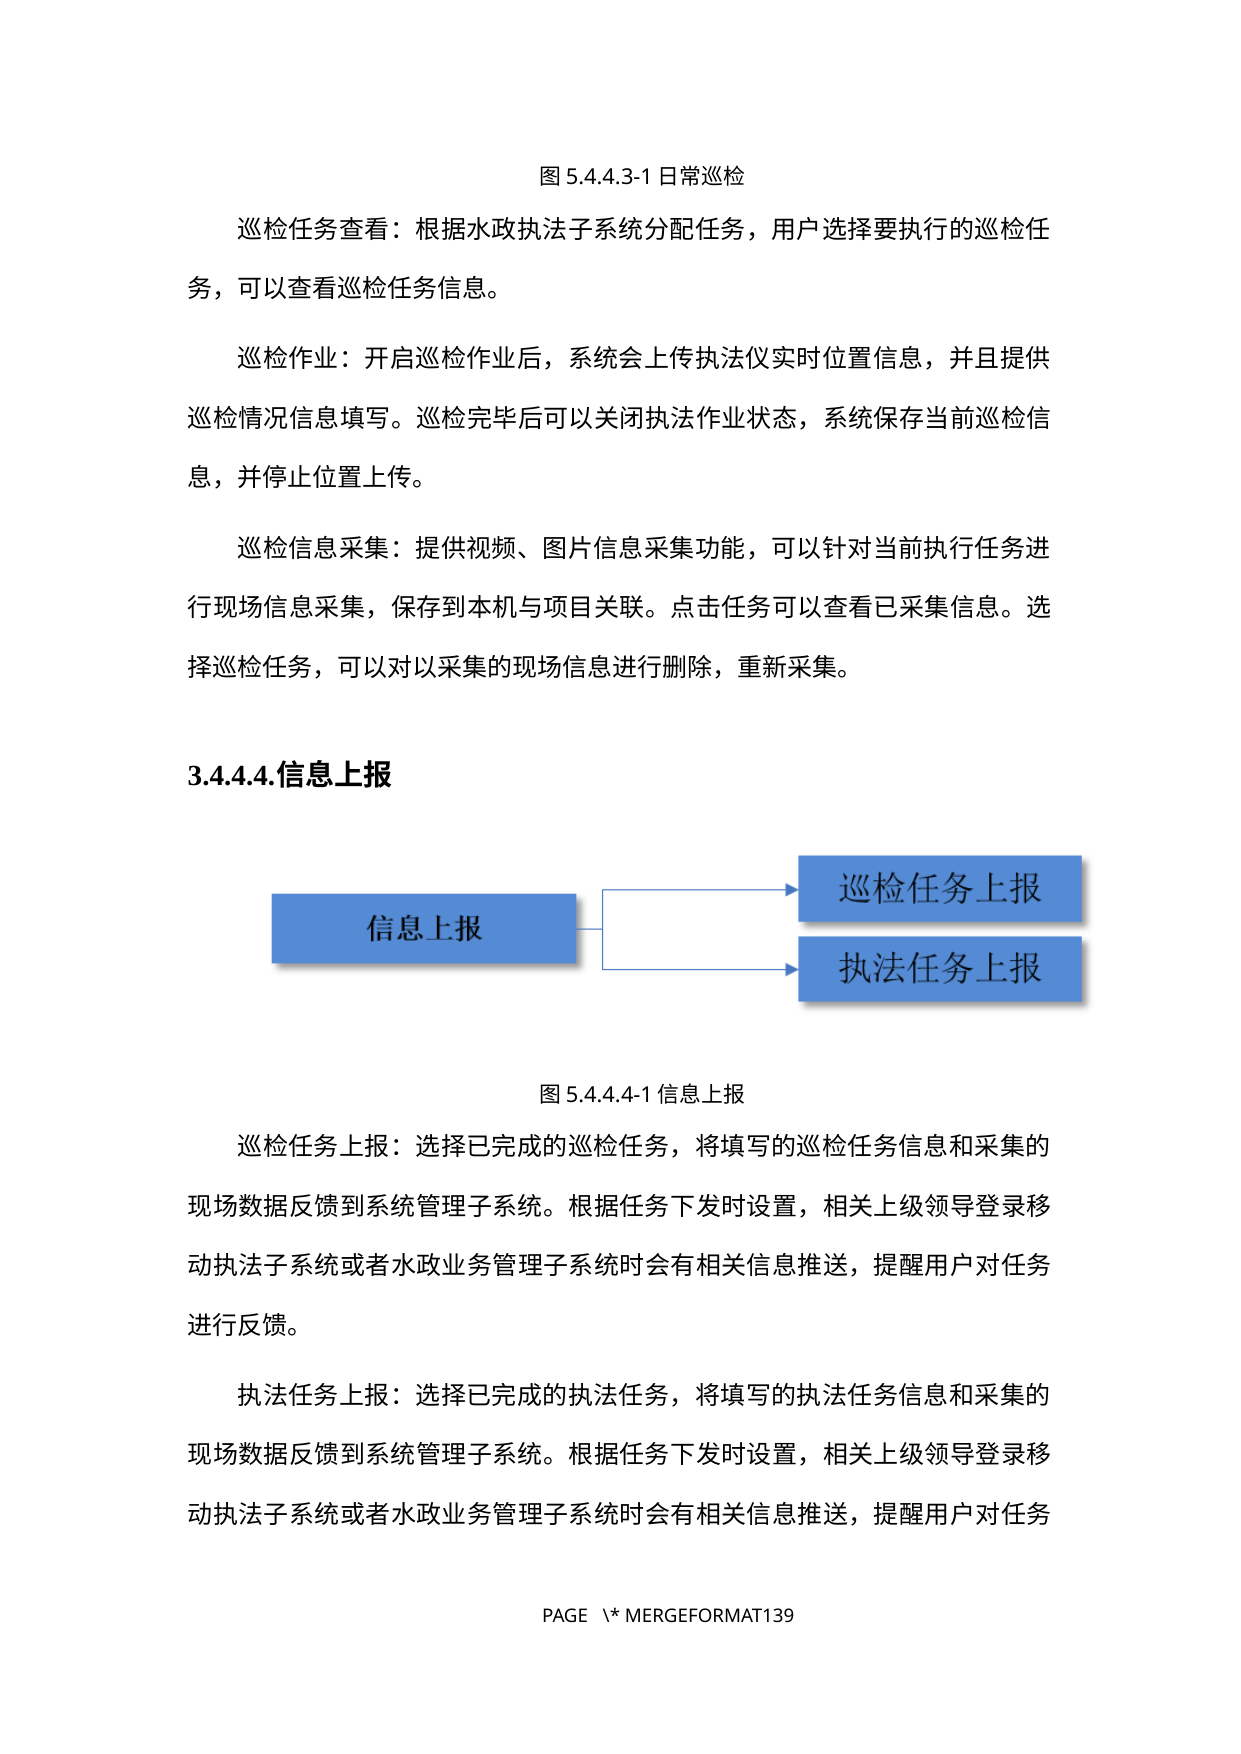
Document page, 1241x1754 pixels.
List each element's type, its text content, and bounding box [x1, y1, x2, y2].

picture [245, 842, 1112, 1023]
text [187, 1374, 1053, 1532]
text 巡检任务查看：根据水政执法子系统分配任务，用户选择要执行的巡检任务，可以查看巡检任务信息。 [187, 207, 1053, 307]
text 图5.4.4.4-1信息上报 [187, 1073, 1053, 1112]
text 巡检任务上报：选择已完成的巡检任务，将填写的巡检任务信息和采集的现场数据反馈到系统管理子系统。根据任务下发时设置，相关上级领导登录移动执法子系统或者水政业务管理子系统时会有相关信息推送，提醒用户对任务进行反馈。 [187, 1125, 1053, 1343]
text 巡检作业：开启巡检作业后，系统会上传执法仪实时位置信息，并且提供巡检情况信息填写。巡检完毕后可以关闭执法作业状态，系统保存当前巡检信息，并停止位置上传。 [187, 337, 1053, 496]
text 图5.4.4.3-1日常巡检 [187, 155, 1053, 195]
subtitle 信息上报 [187, 732, 1053, 812]
text 巡检信息采集：提供视频、图片信息采集功能，可以针对当前执行任务进行现场信息采集，保存到本机与项目关联。点击任务可以查看已采集信息。选择巡检任务，可以对以采集的现场信息进行删除，重新采集。 [187, 527, 1053, 685]
